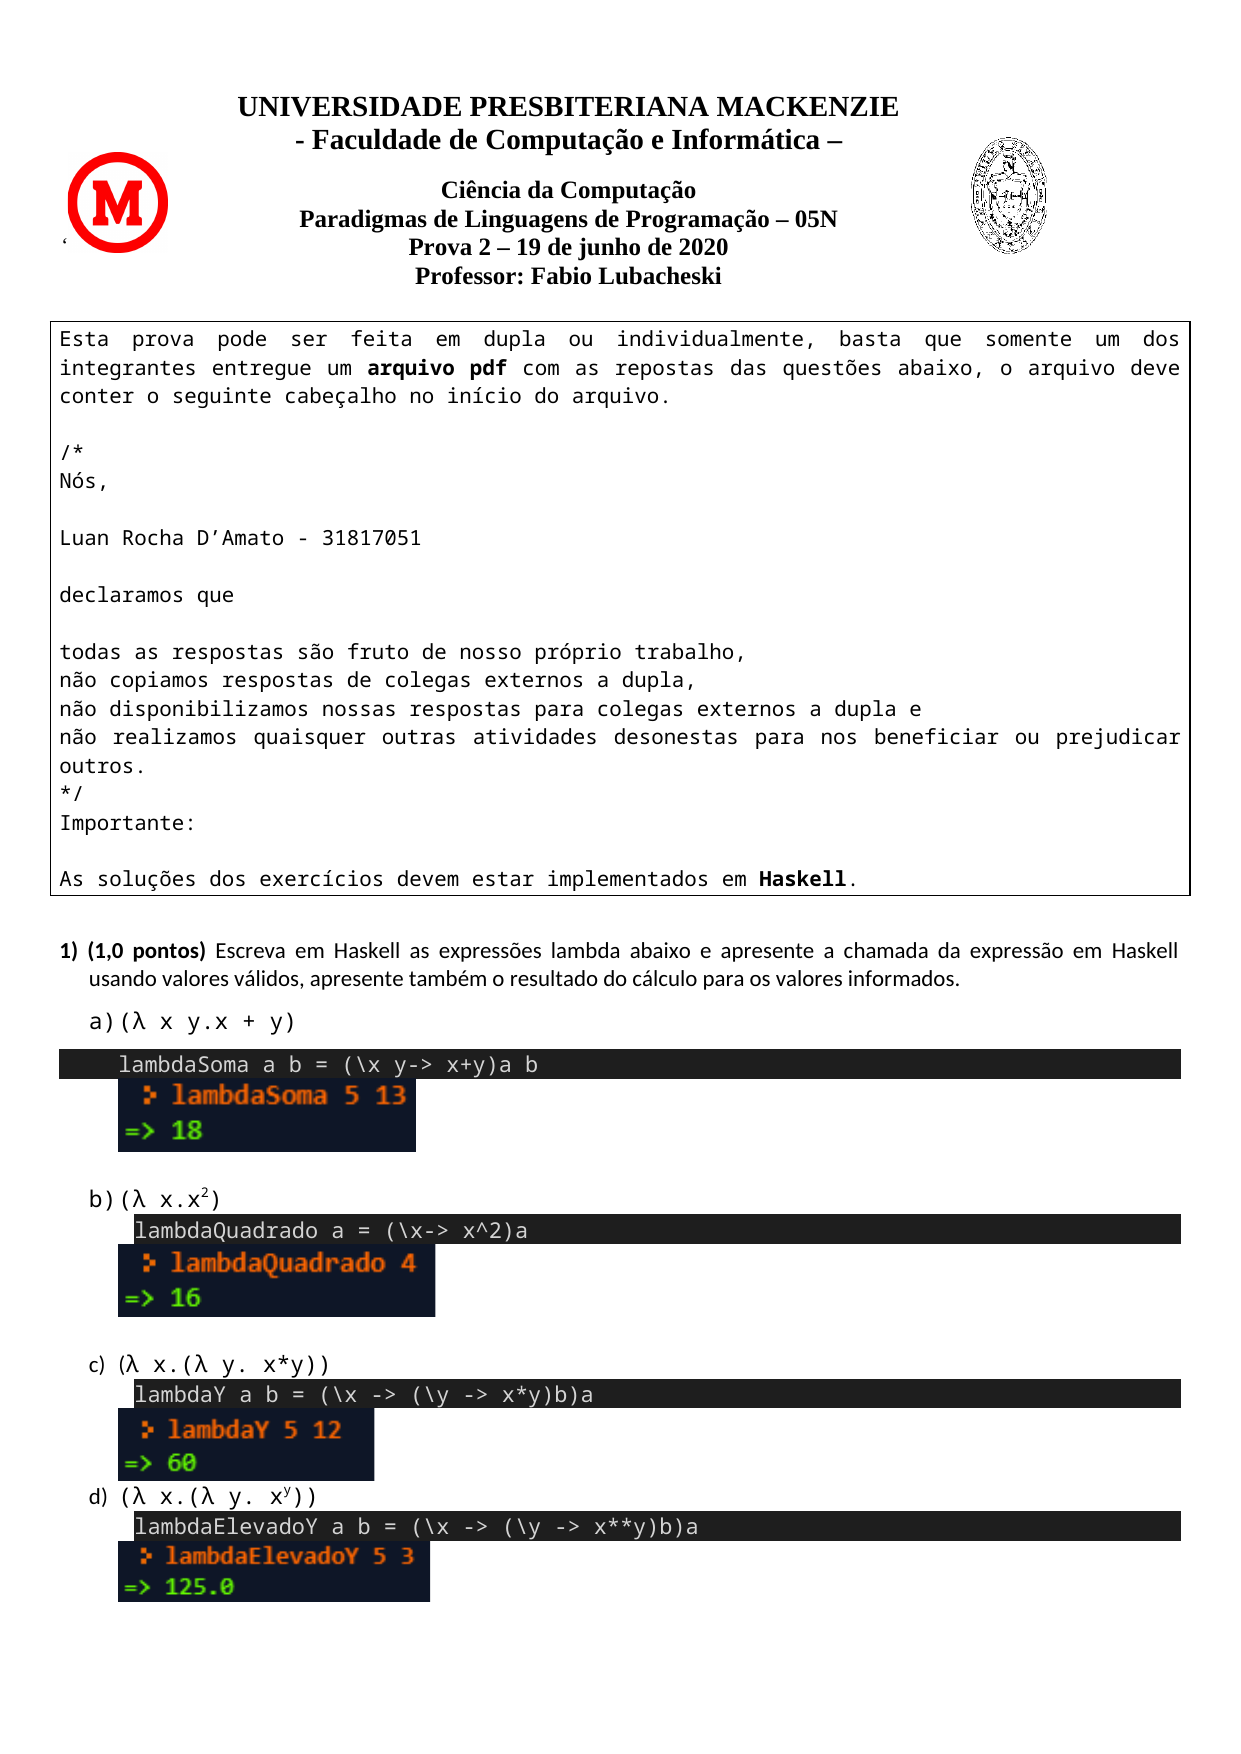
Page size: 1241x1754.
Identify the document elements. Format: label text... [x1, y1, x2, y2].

text Luan Rocha D’Amato - 31817051 [59, 523, 1181, 552]
text Importante: [59, 808, 1181, 836]
text */ [59, 779, 1181, 808]
text /* [59, 438, 1181, 466]
picture [118, 1078, 416, 1152]
list lambdaY a b = (\x -> (\y -> x*y)b)a [134, 1379, 1181, 1408]
picture [965, 134, 1047, 253]
table_header ‘ [44, 89, 177, 321]
text declaramos que [59, 580, 1181, 608]
text Nós, [59, 466, 1181, 495]
text não realizamos quaisquer outras atividades desonestas para nos beneficiar ou prejudicar outros. [59, 722, 1181, 779]
picture [118, 1541, 430, 1602]
list lambdaQuadrado a = (\x-> x^2)a [134, 1214, 1181, 1244]
list (λ x y.x + y) [89, 1005, 1181, 1036]
text não disponibilizamos nossas respostas para colegas externos a dupla e [59, 694, 1181, 722]
list (λ x.(λ y. x*y)) [89, 1347, 1181, 1379]
list (λ x.(λ y. xy)) [89, 1480, 1181, 1511]
table_header [960, 89, 1196, 321]
list lambdaElevadoY a b = (\x -> (\y -> x**y)b)a [134, 1511, 1181, 1541]
text As soluções dos exercícios devem estar implementados em Haskell. [51, 861, 1189, 895]
table_header Universidade Presbiteriana Mackenzie - Faculdade de Computação e Informática – Ciência da Computação Paradigmas de Linguagens de Programação – 05N Prova 2 – 19 de junho de 2020 Professor: Fabio Lubacheski [177, 89, 960, 321]
text não copiamos respostas de colegas externos a dupla, [59, 665, 1181, 694]
list (λ x.x2) [89, 1183, 1181, 1214]
picture [67, 152, 168, 253]
text todas as respostas são fruto de nosso próprio trabalho, [59, 637, 1181, 665]
text Esta prova pode ser feita em dupla ou individualmente, basta que somente um dos integrantes entregue um arquivo pdf com as repostas das questões abaixo, o arquivo deve conter o seguinte cabeçalho no início do arquivo. [51, 322, 1189, 409]
text lambdaSoma a b = (\x y-> x+y)a b [59, 1049, 1181, 1079]
picture [118, 1408, 375, 1481]
picture [118, 1244, 436, 1317]
text 1) (1,0 pontos) Escreva em Haskell as expressões lambda abaixo e apresente a chamada da expressão em Haskell usando valores válidos, apresente também o resultado do cálculo para os valores informados. [59, 937, 1181, 993]
